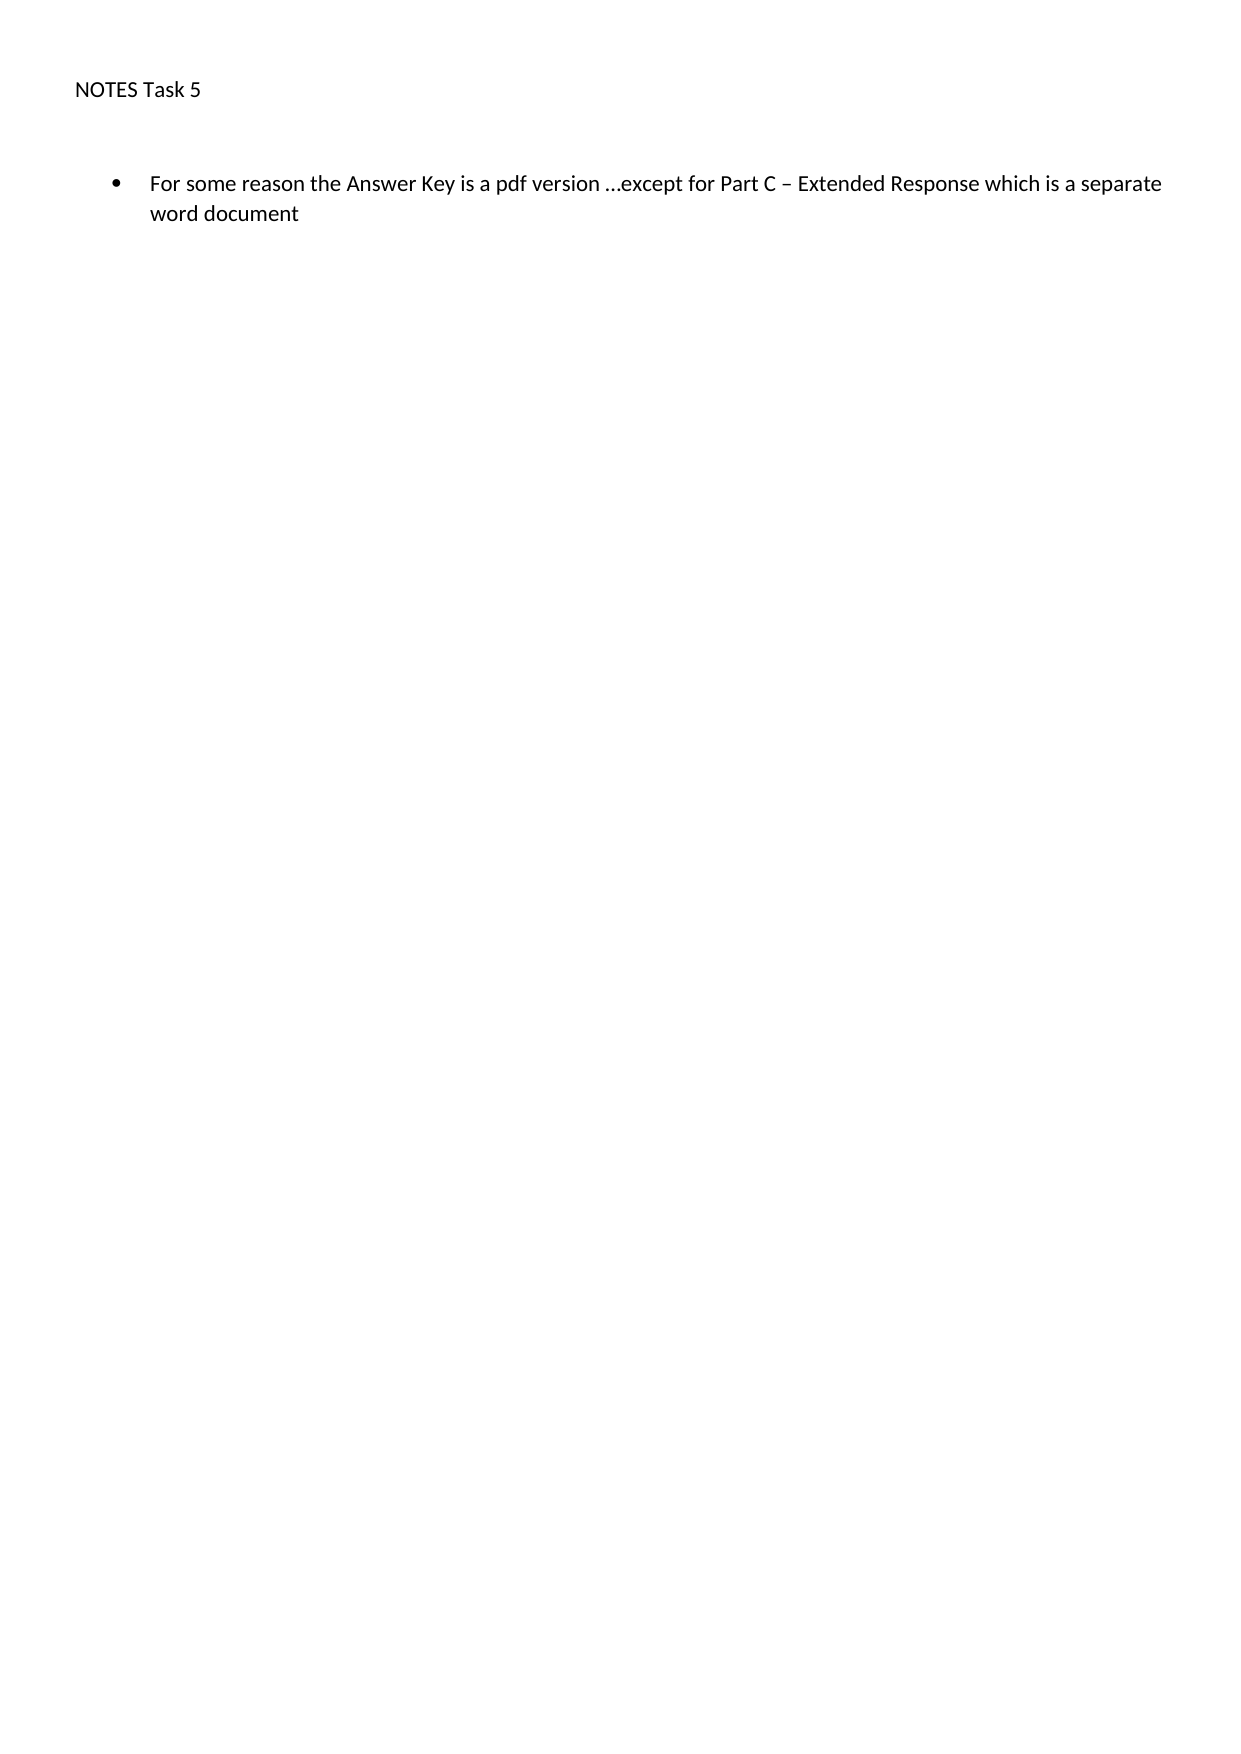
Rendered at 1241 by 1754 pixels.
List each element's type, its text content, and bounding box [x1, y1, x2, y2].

text NOTES Task 5 [75, 75, 1165, 103]
list For some reason the Answer Key is a pdf version …except for Part C – Extended Response which is a separate word document [112, 169, 1165, 227]
